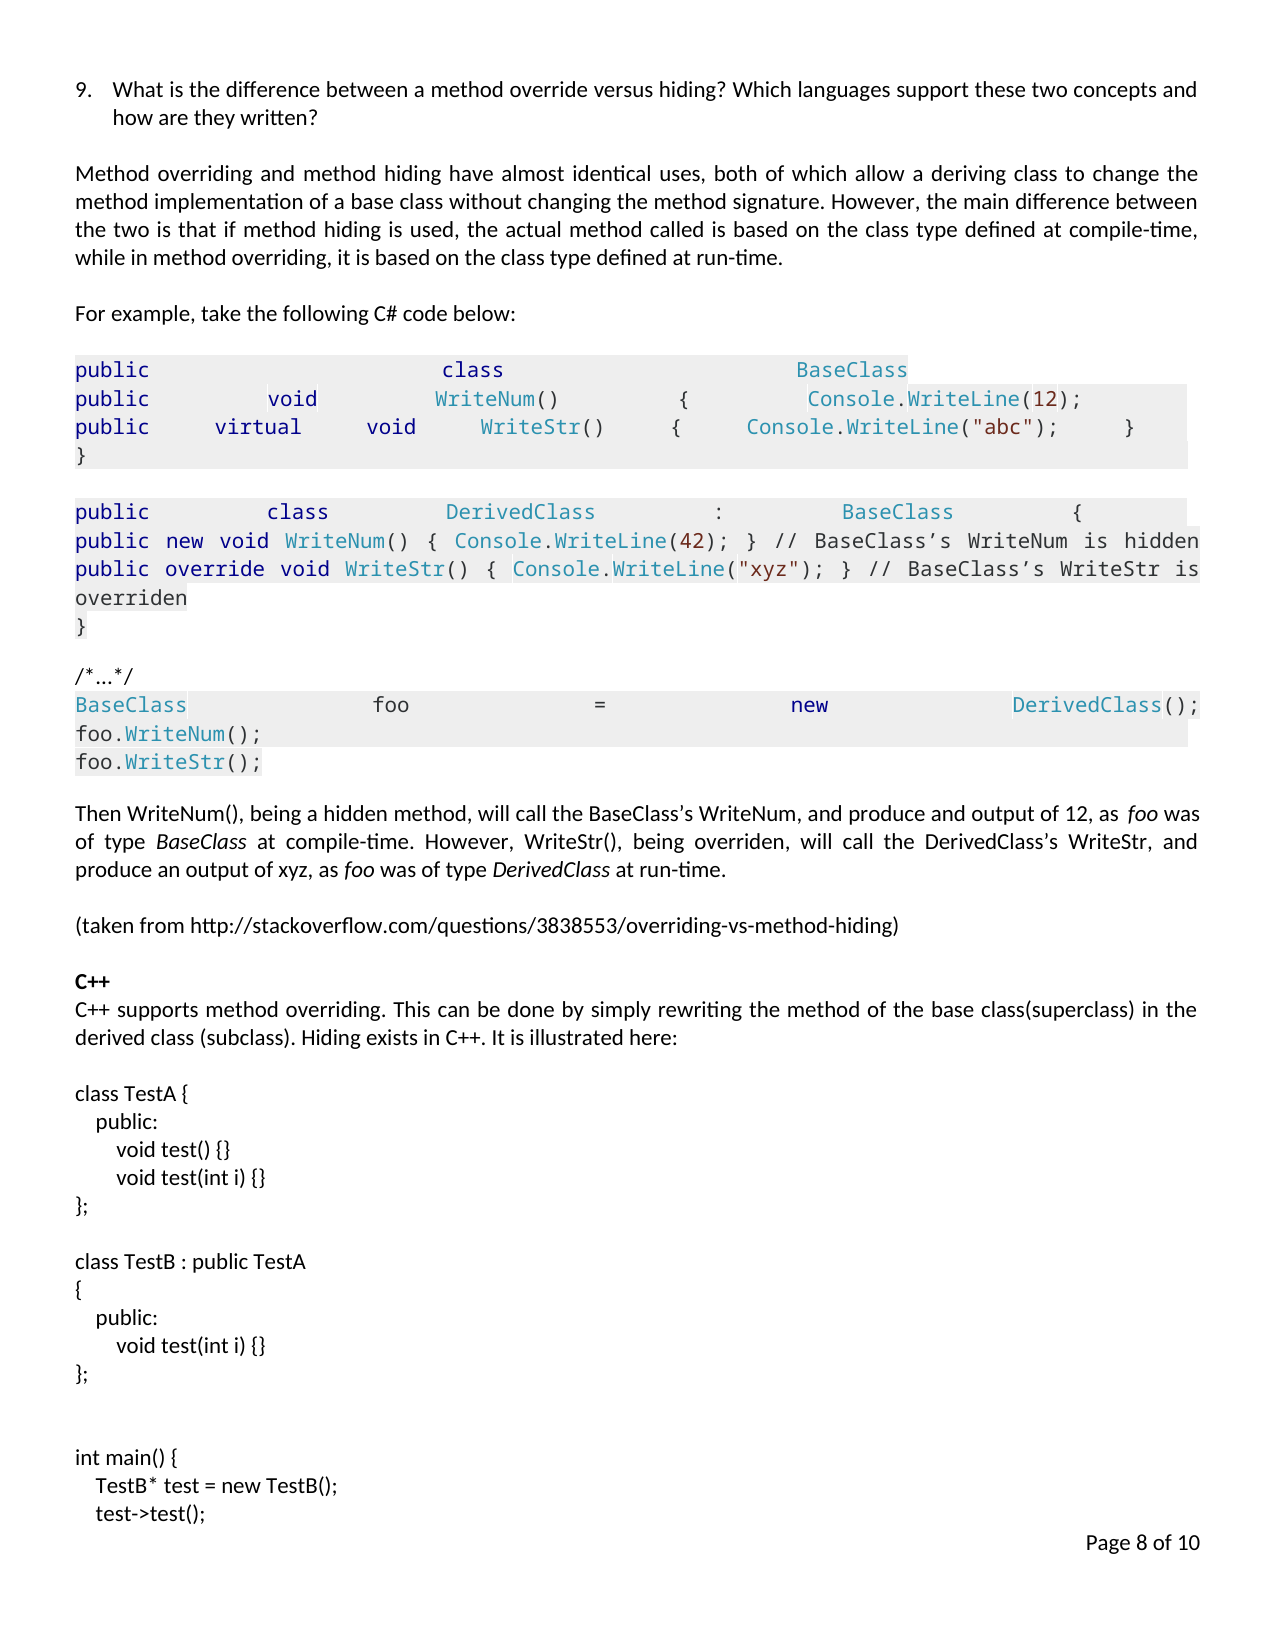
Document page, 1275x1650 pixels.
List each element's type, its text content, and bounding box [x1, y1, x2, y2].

text public: [75, 1107, 1200, 1135]
text public class BaseClass public void WriteNum() { Console.WriteLine(12); public virtual void WriteStr() { Console.WriteLine("abc"); } } public class DerivedClass : BaseClass { public new void WriteNum() { Console.WriteLine(42); } // BaseClass’s WriteNum is hidden public override void WriteStr() { Console.WriteLine("xyz"); } // BaseClass’s WriteStr is overriden } [75, 355, 1200, 526]
text class TestB : public TestA [75, 1247, 1200, 1275]
text public: [75, 1303, 1200, 1331]
text void test(int i) {} [75, 1163, 1200, 1191]
text C++ supports method overriding. This can be done by simply rewriting the method of the base class(superclass) in the derived class (subclass). Hiding exists in C++. It is illustrated here: [75, 995, 1200, 1051]
text For example, take the following C# code below: [75, 299, 1200, 327]
text }; [75, 1359, 1200, 1387]
text Method overriding and method hiding have almost identical uses, both of which allow a deriving class to change the method implementation of a base class without changing the method signature. However, the main difference between the two is that if method hiding is used, the actual method called is based on the class type defined at compile-time, while in method overriding, it is based on the class type defined at run-time. [75, 159, 1200, 271]
text /*...*/ [75, 662, 1200, 691]
text void test() {} [75, 1135, 1200, 1163]
text Then WriteNum(), being a hidden method, will call the BaseClass’s WriteNum, and produce and output of 12, as foo was of type BaseClass at compile-time. However, WriteStr(), being overriden, will call the DerivedClass’s WriteStr, and produce an output of xyz, as foo was of type DerivedClass at run-time. [75, 799, 1200, 883]
text TestB* test = new TestB(); [75, 1471, 1200, 1499]
list What is the difference between a method override versus hiding? Which languages support these two concepts and how are they written? [75, 75, 1200, 131]
text test->test(); [75, 1499, 1200, 1527]
text C++ [75, 967, 1200, 995]
text void test(int i) {} [75, 1331, 1200, 1359]
text public class BaseClass public void WriteNum() { Console.WriteLine(12); public virtual void WriteStr() { Console.WriteLine("abc"); } } public class DerivedClass : BaseClass { public new void WriteNum() { Console.WriteLine(42); } // BaseClass’s WriteNum is hidden public override void WriteStr() { Console.WriteLine("xyz"); } // BaseClass’s WriteStr is overriden } [87, 554, 1200, 639]
text }; [75, 1191, 1200, 1219]
text int main() { [75, 1443, 1200, 1471]
text (taken from http://stackoverflow.com/questions/3838553/overriding-vs-method-hiding) [75, 911, 1200, 939]
text BaseClass foo = new DerivedClass(); foo.WriteNum(); foo.WriteStr(); [75, 719, 1200, 776]
text class TestA { [75, 1079, 1200, 1107]
text { [75, 1275, 1200, 1303]
